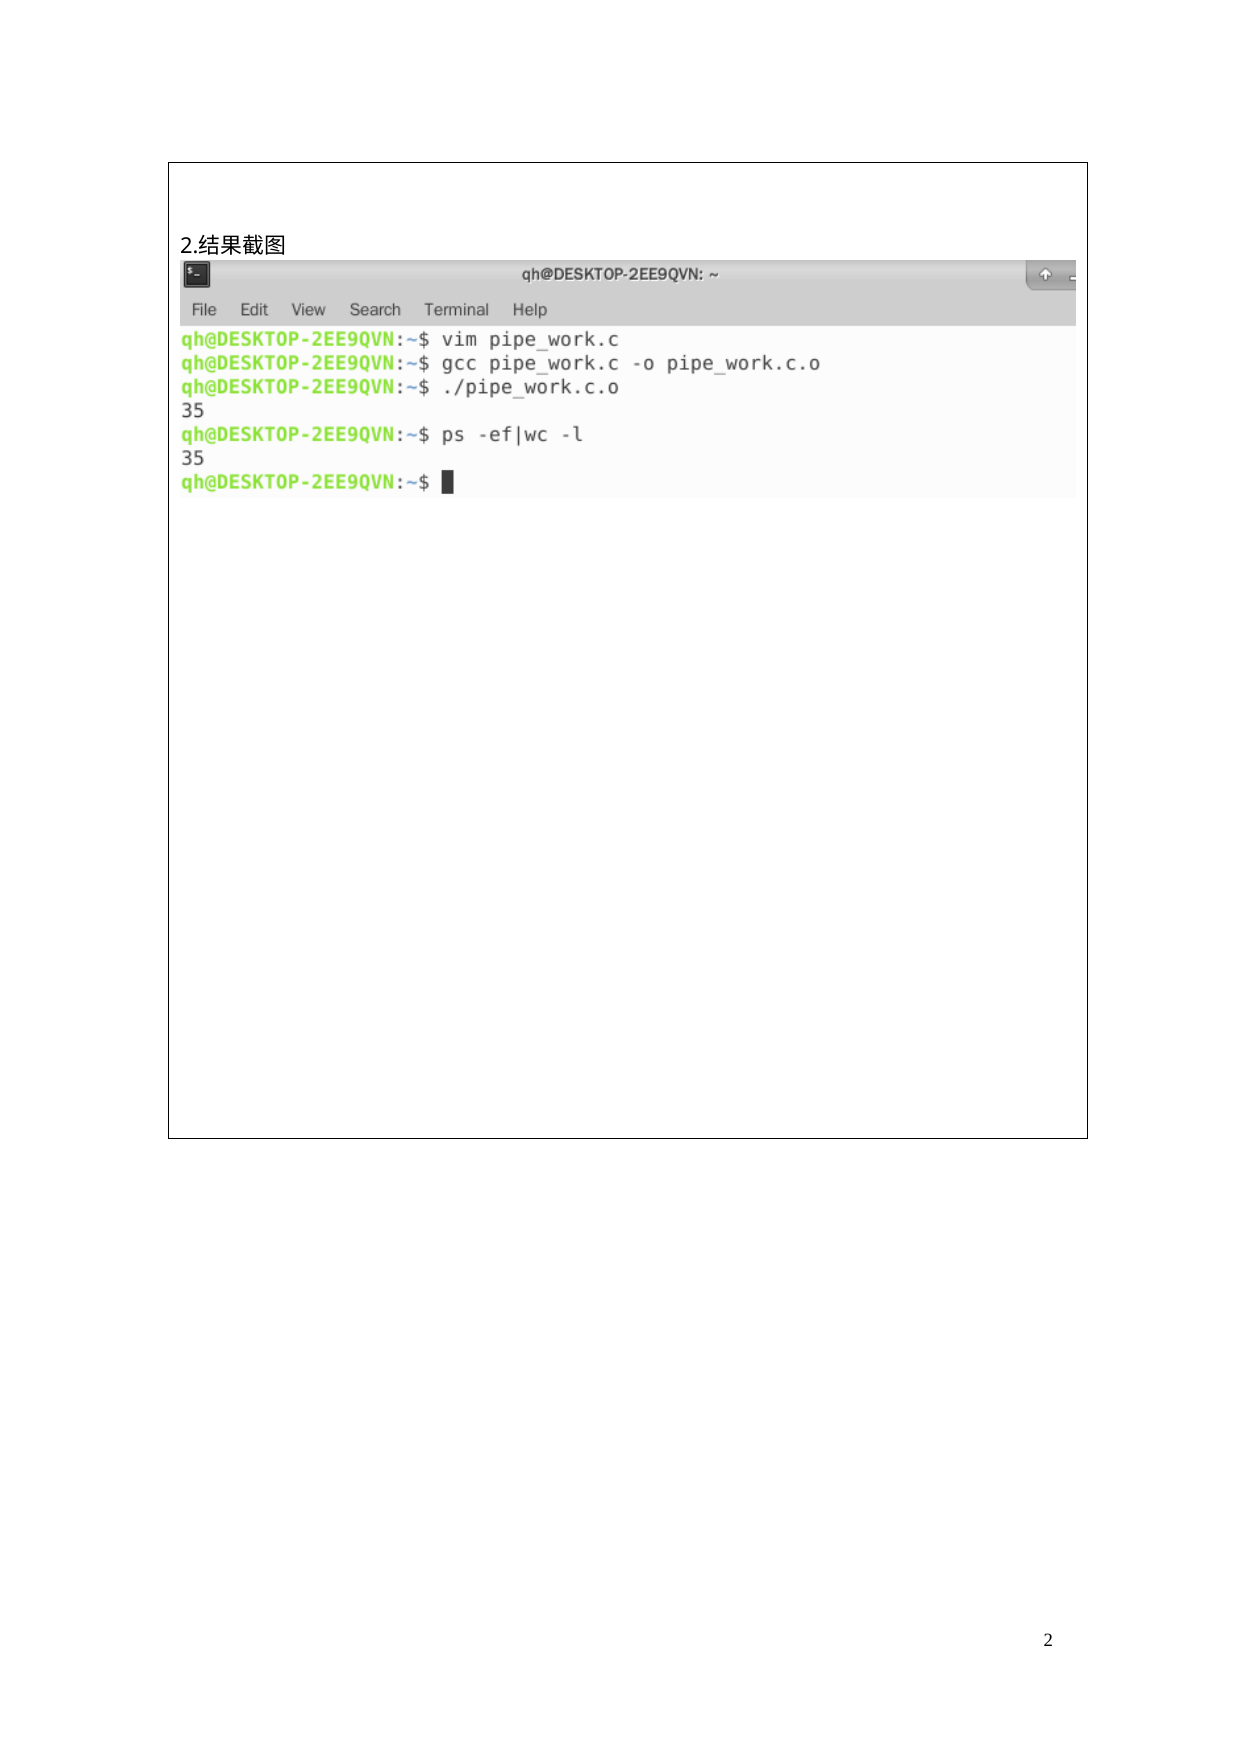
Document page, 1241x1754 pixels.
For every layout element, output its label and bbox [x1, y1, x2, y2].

table_cell [169, 163, 1087, 1138]
picture [180, 260, 1076, 498]
